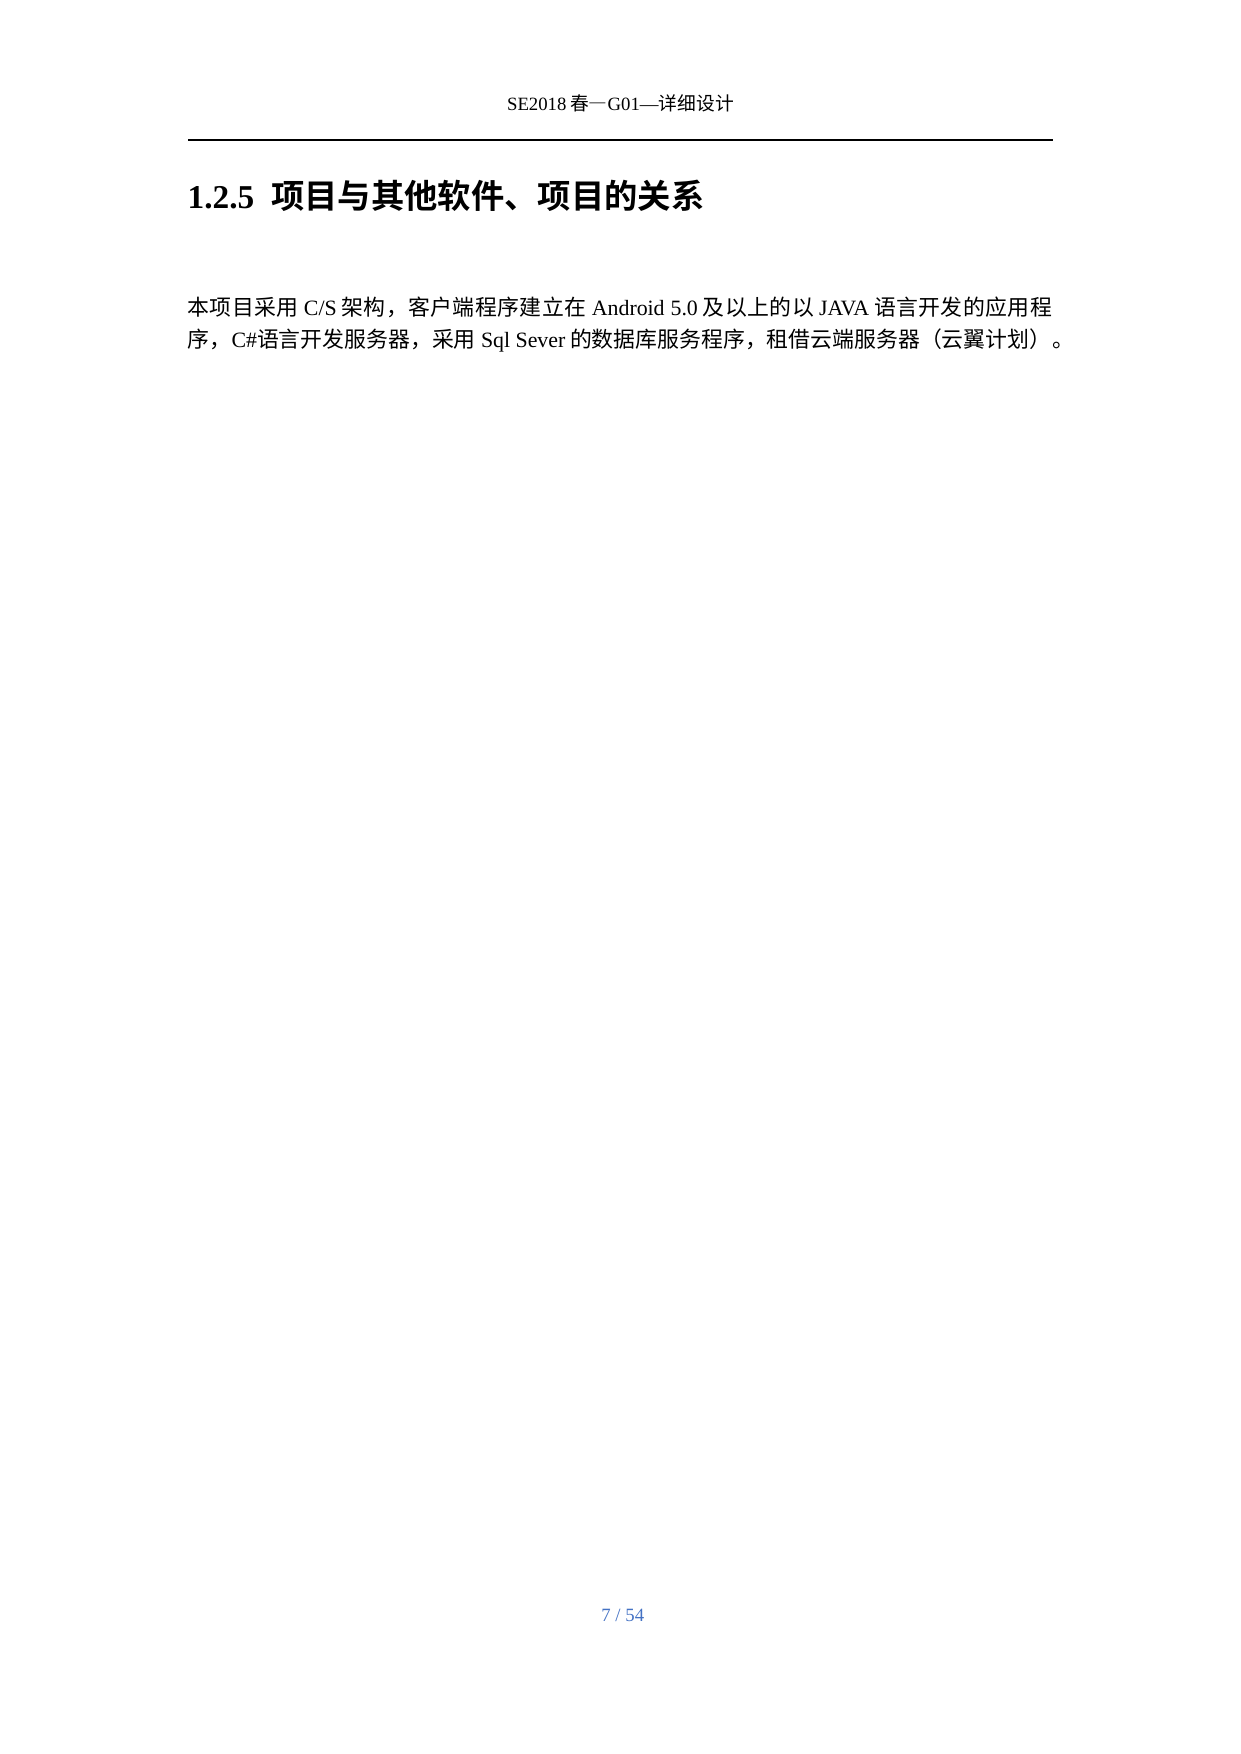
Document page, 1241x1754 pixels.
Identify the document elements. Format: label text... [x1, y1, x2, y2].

text 本项目采用C/S架构，客户端程序建立在Android 5.0及以上的以JAVA语言开发的应用程序，C#语言开发服务器，采用Sql Sever的数据库服务程序，租借云端服务器（云翼计划）。 [187, 289, 1053, 387]
subtitle 1.2.5 项目与其他软件、项目的关系 [187, 162, 1053, 227]
